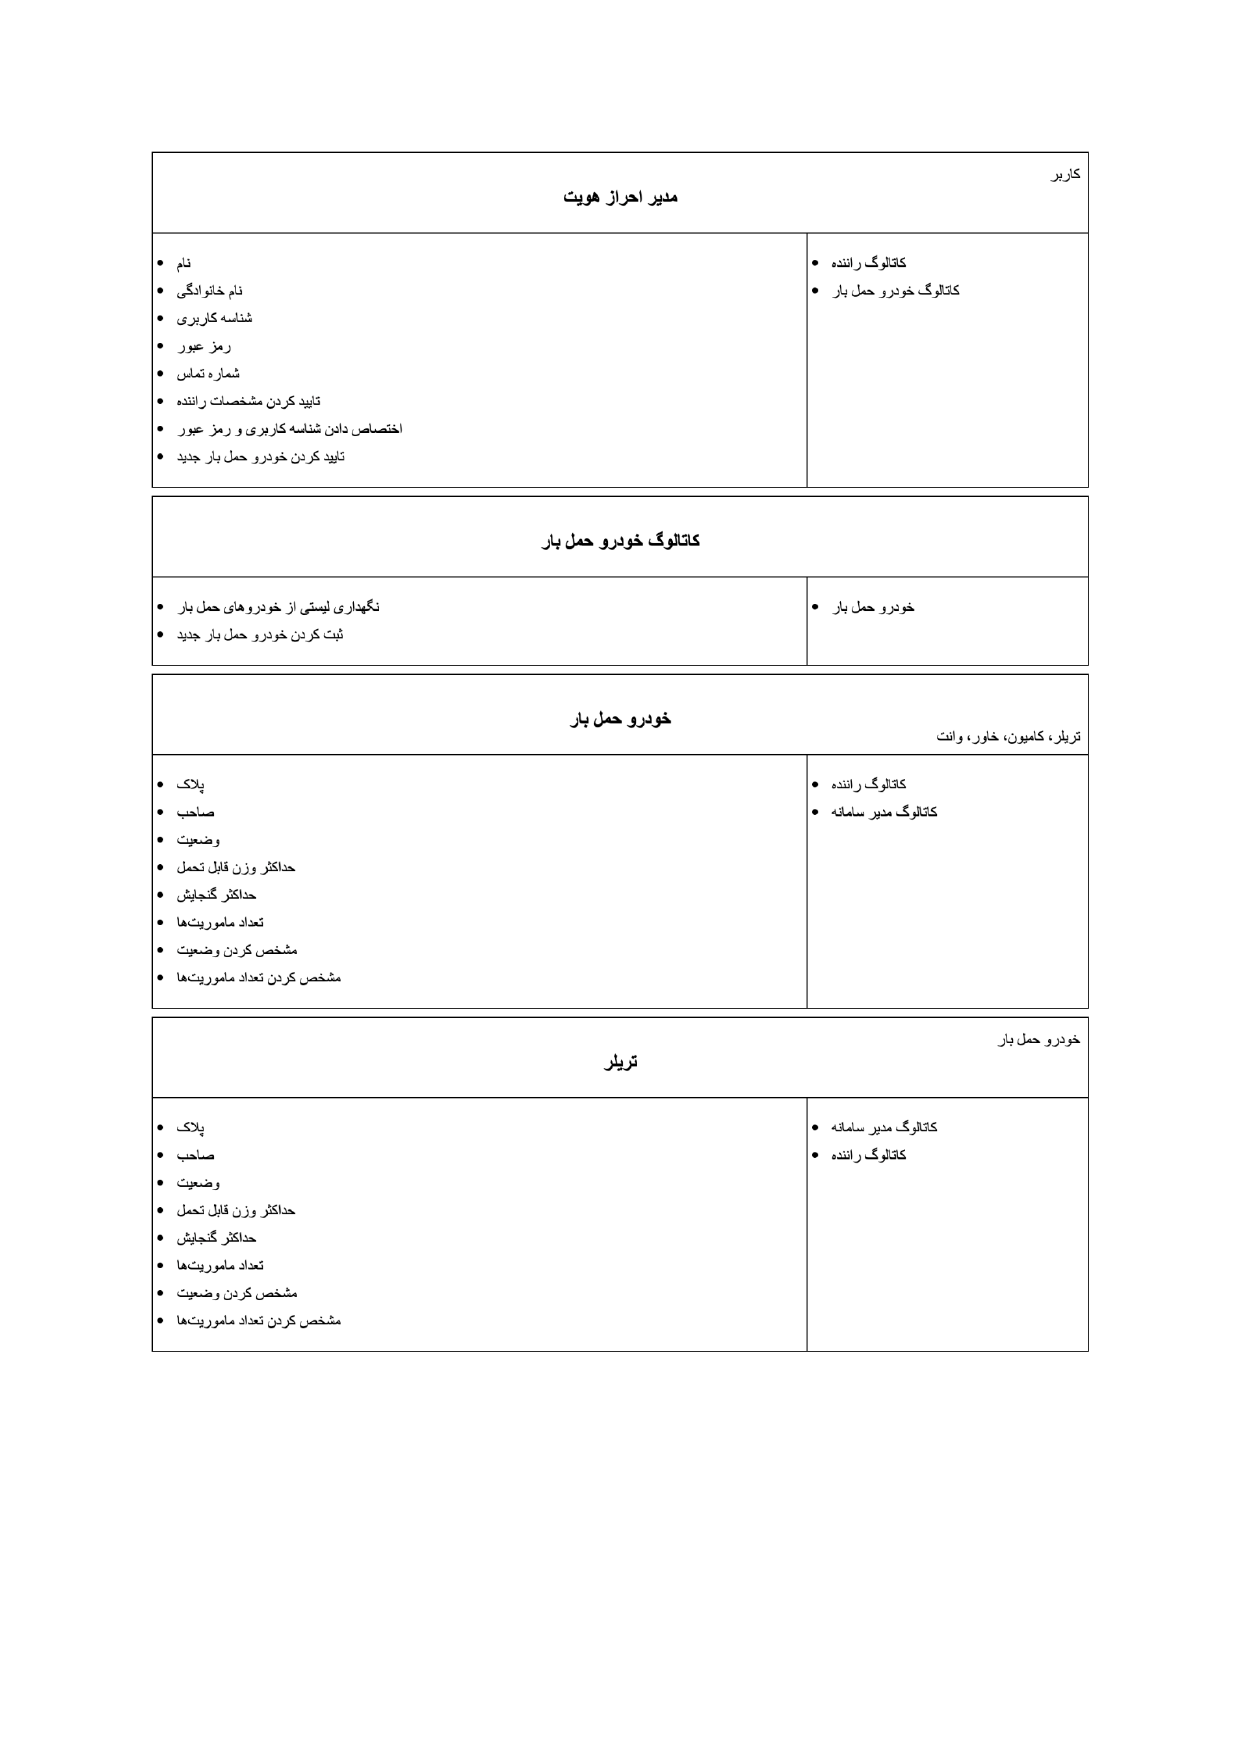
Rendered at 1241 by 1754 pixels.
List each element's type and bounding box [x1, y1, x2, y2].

picture [150, 1014, 1090, 1354]
picture [150, 150, 1090, 490]
picture [150, 493, 1090, 668]
picture [150, 671, 1090, 1011]
